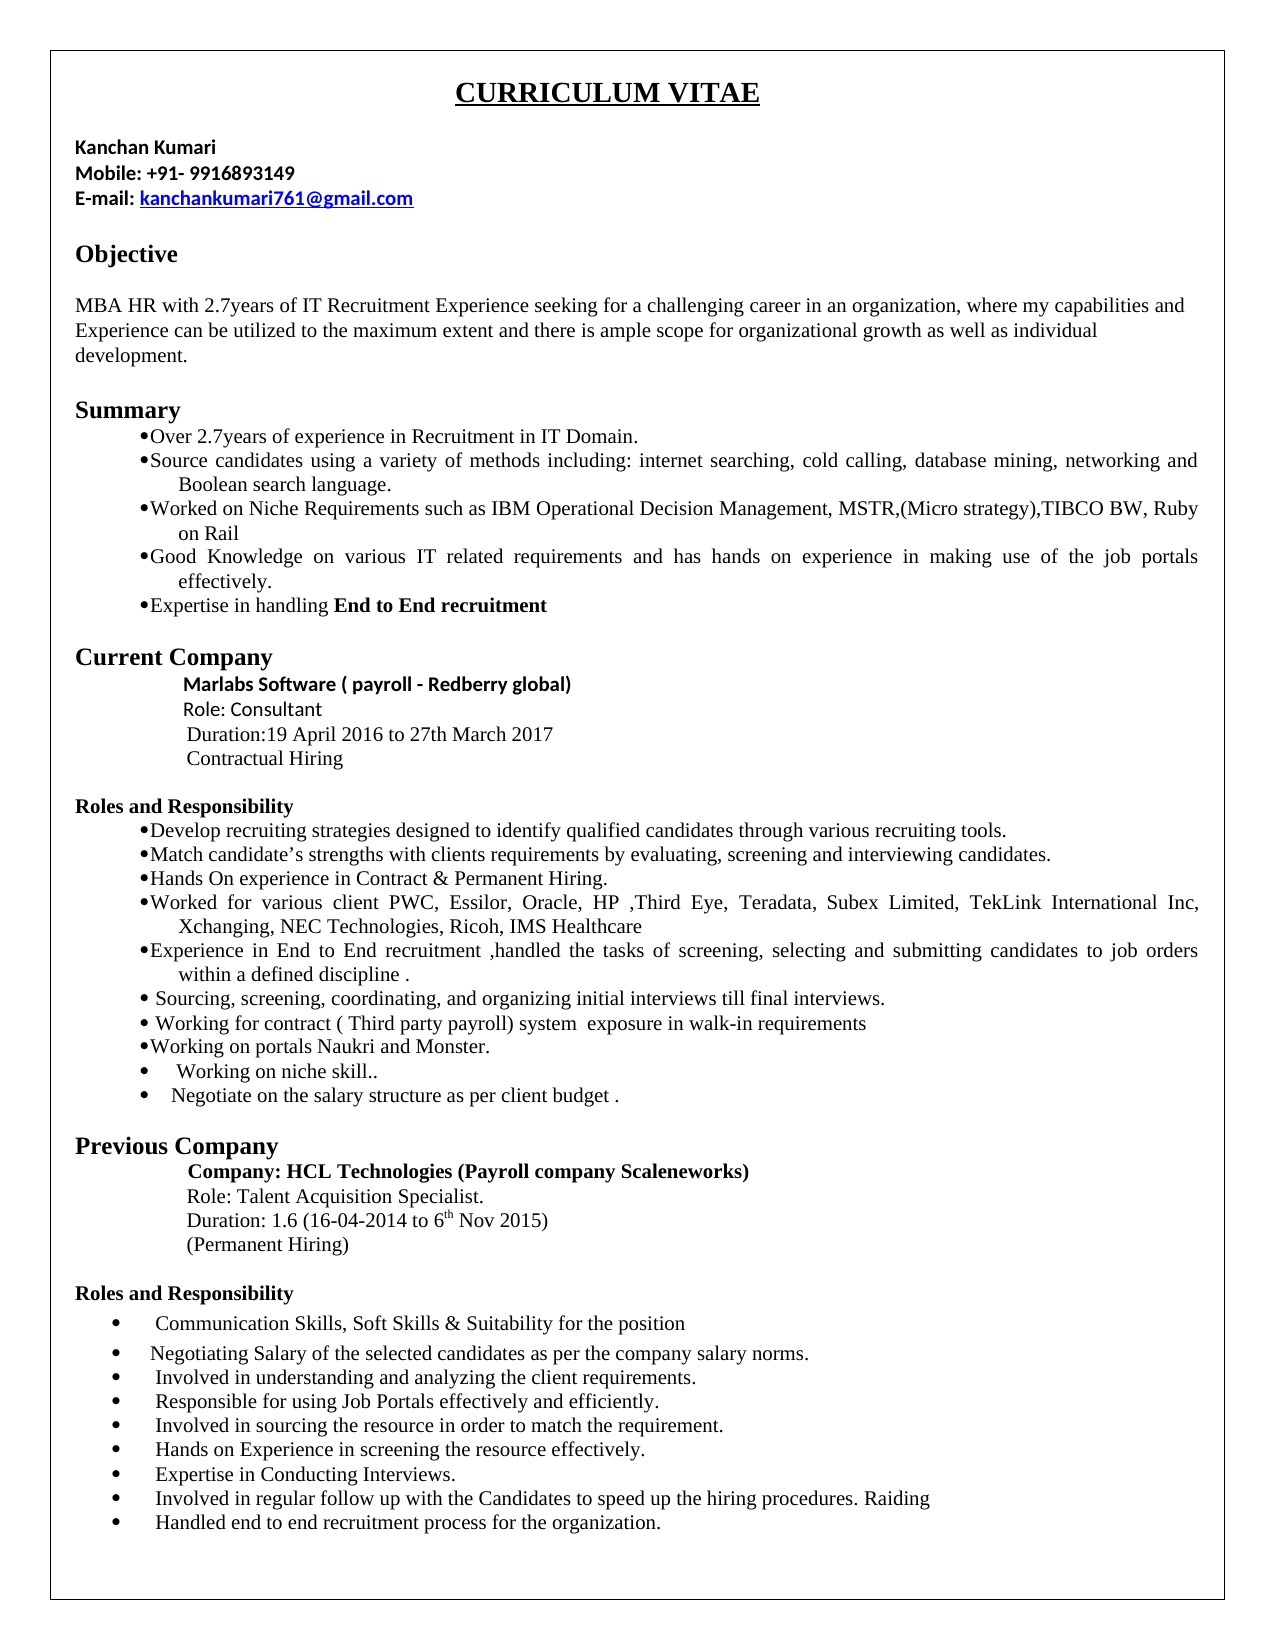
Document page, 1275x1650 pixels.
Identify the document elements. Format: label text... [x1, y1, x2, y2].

text E-mail: kanchankumari761@gmail.com [75, 185, 1200, 211]
text Role: Consultant [75, 696, 1200, 722]
list Working on portals Naukri and Monster. [141, 1034, 1200, 1058]
text Roles and Responsibility [75, 794, 1200, 818]
list Develop recruiting strategies designed to identify qualified candidates through various recruiting tools. [141, 818, 1200, 842]
list Experience in End to End recruitment ,handled the tasks of screening, selecting and submitting candidates to job orders within a defined discipline . [141, 938, 1200, 986]
text Duration: 1.6 (16-04-2014 to 6th Nov 2015) [75, 1208, 1200, 1232]
list Involved in understanding and analyzing the client requirements. [112, 1365, 1200, 1389]
text Objective [75, 239, 1200, 267]
text Summary [75, 395, 1200, 424]
list Negotiate on the salary structure as per client budget . [141, 1083, 1200, 1107]
list Working for contract ( Third party payroll) system exposure in walk-in requirements [141, 1010, 1200, 1034]
list Match candidate’s strengths with clients requirements by evaluating, screening and interviewing candidates. [141, 842, 1200, 866]
text CURRICULUM VITAE [75, 75, 1200, 108]
text Previous Company [75, 1131, 1200, 1159]
list Involved in sourcing the resource in order to match the requirement. [112, 1413, 1200, 1437]
list Responsible for using Job Portals effectively and efficiently. [112, 1389, 1200, 1413]
text (Permanent Hiring) [75, 1232, 1200, 1256]
list Company: HCL Technologies (Payroll company Scaleneworks) [187, 1159, 1200, 1183]
list Handled end to end recruitment process for the organization. [112, 1509, 1200, 1534]
text Kanchan Kumari Mobile: +91- 9916893149 [75, 134, 1200, 185]
text development. [75, 342, 1200, 367]
list Expertise in handling End to End recruitment [141, 593, 1200, 617]
text Current Company [75, 642, 1200, 671]
list Expertise in Conducting Interviews. [112, 1461, 1200, 1486]
list Good Knowledge on various IT related requirements and has hands on experience in making use of the job portals effectively. [141, 544, 1200, 593]
list Worked on Niche Requirements such as IBM Operational Decision Management, MSTR,(Micro strategy),TIBCO BW, Ruby on Rail [141, 496, 1200, 544]
list Working on niche skill.. [141, 1058, 1200, 1083]
list Hands On experience in Contract & Permanent Hiring. [141, 866, 1200, 890]
list Over 2.7years of experience in Recruitment in IT Domain. [141, 424, 1200, 448]
list Sourcing, screening, coordinating, and organizing initial interviews till final interviews. [141, 986, 1200, 1010]
list Worked for various client PWC, Essilor, Oracle, HP ,Third Eye, Teradata, Subex Limited, TekLink International Inc, Xchanging, NEC Technologies, Ricoh, IMS Healthcare [141, 890, 1200, 938]
text MBA HR with 2.7years of IT Recruitment Experience seeking for a challenging career in an organization, where my capabilities and [75, 292, 1200, 317]
list Hands on Experience in screening the resource effectively. [112, 1437, 1200, 1461]
list Negotiating Salary of the selected candidates as per the company salary norms. [112, 1335, 1200, 1365]
text Contractual Hiring [75, 746, 1200, 770]
text Marlabs Software ( payroll - Redberry global) [150, 671, 1200, 696]
list Communication Skills, Soft Skills & Suitability for the position [112, 1305, 1200, 1335]
list Source candidates using a variety of methods including: internet searching, cold calling, database mining, networking and Boolean search language. [141, 448, 1200, 496]
text Experience can be utilized to the maximum extent and there is ample scope for organizational growth as well as individual [75, 317, 1200, 342]
text Duration:19 April 2016 to 27th March 2017 [75, 722, 1200, 746]
text Roles and Responsibility [75, 1281, 1200, 1305]
list Involved in regular follow up with the Candidates to speed up the hiring procedures. Raiding [112, 1486, 1200, 1509]
text Role: Talent Acquisition Specialist. [75, 1183, 1200, 1208]
